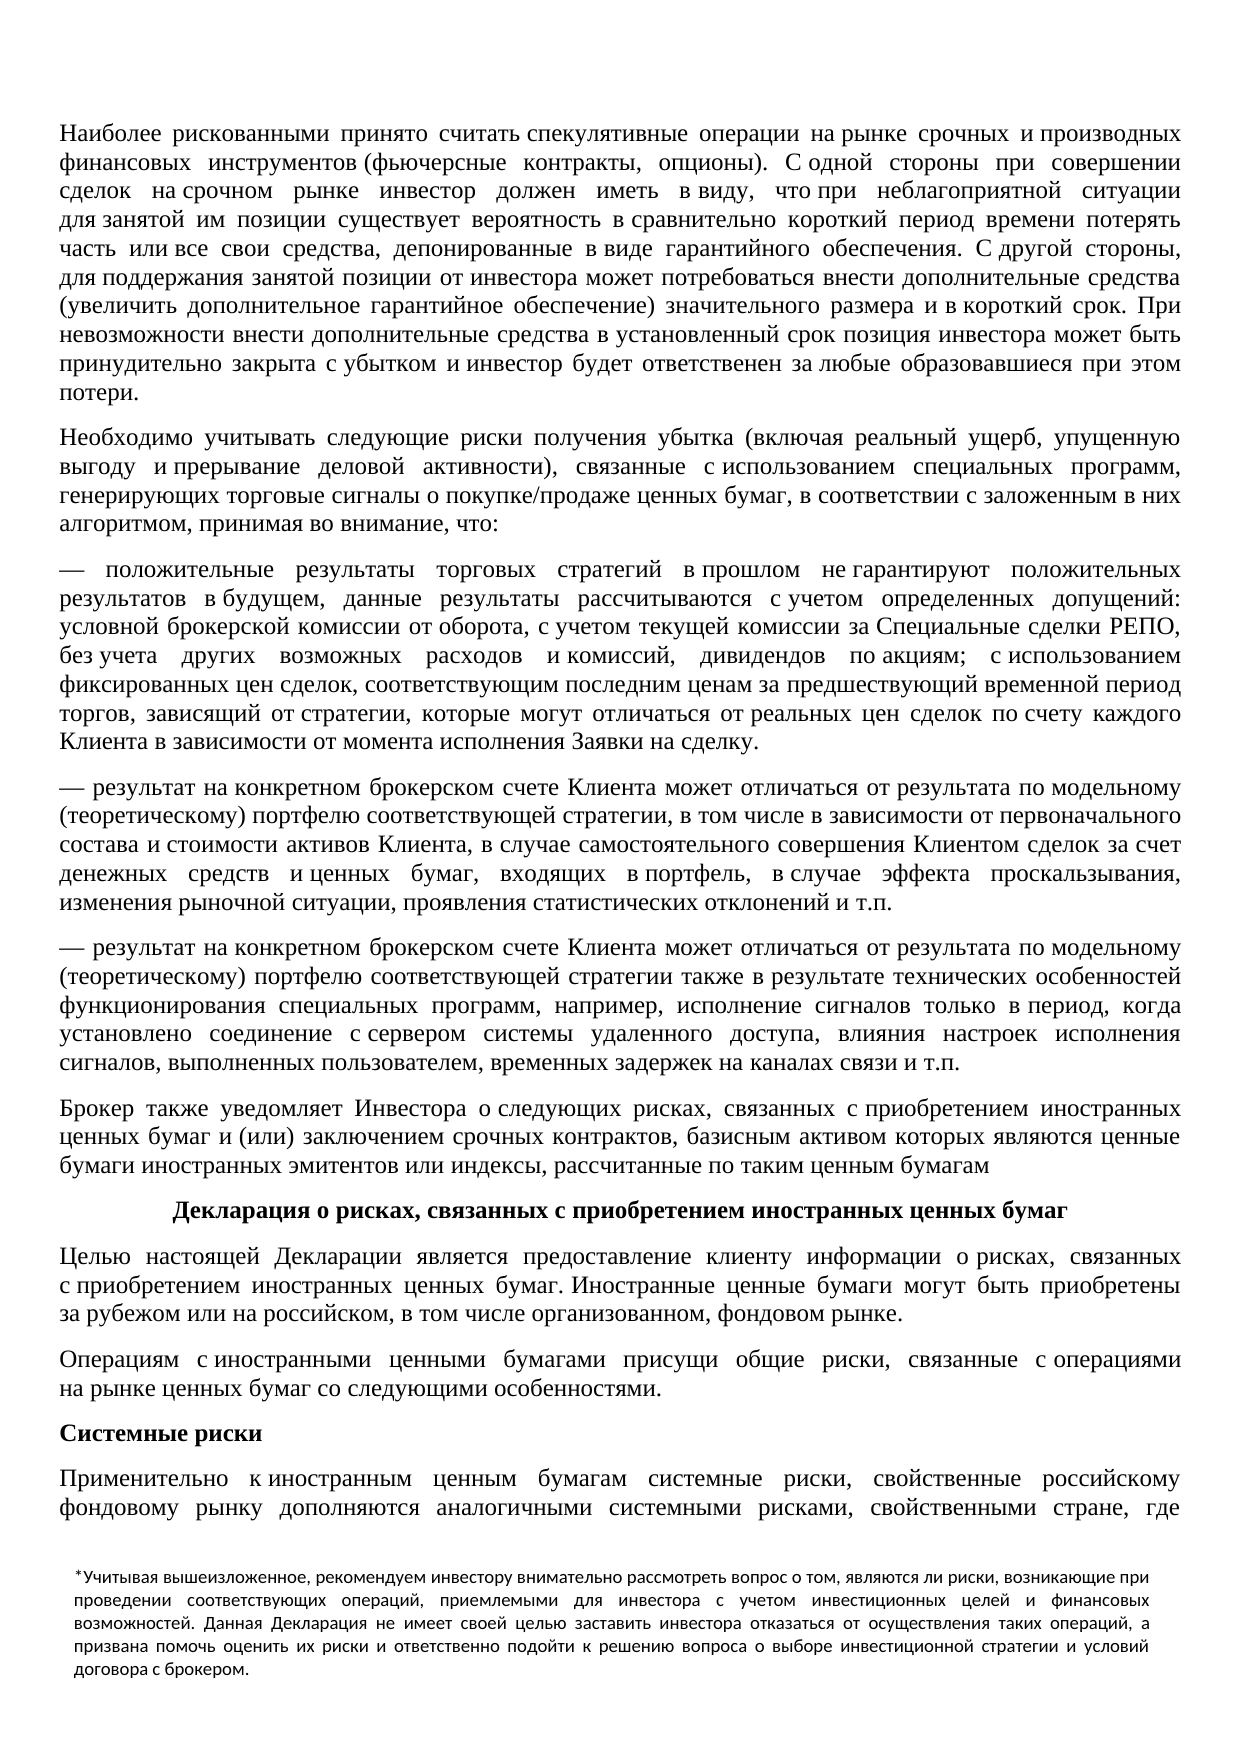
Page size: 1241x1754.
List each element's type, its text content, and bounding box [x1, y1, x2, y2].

text Целью настоящей Декларации является предоставление клиенту информации о рисках, связанных с приобретением иностранных ценных бумаг. Иностранные ценные бумаги могут быть приобретены за рубежом или на российском, в том числе организованном, фондовом рынке. [59, 1241, 1181, 1327]
text Операциям с иностранными ценными бумагами присущи общие риски, связанные с операциями на рынке ценных бумаг со следующими особенностями. [59, 1344, 1181, 1401]
text — результат на конкретном брокерском счете Клиента может отличаться от результата по модельному (теоретическому) портфелю соответствующей стратегии, в том числе в зависимости от первоначального состава и стоимости активов Клиента, в случае самостоятельного совершения Клиентом сделок за счет денежных средств и ценных бумаг, входящих в портфель, в случае эффекта проскальзывания, изменения рыночной ситуации, проявления статистических отклонений и т.п. [59, 772, 1181, 916]
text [59, 1463, 1181, 1521]
text — результат на конкретном брокерском счете Клиента может отличаться от результата по модельному (теоретическому) портфелю соответствующей стратегии также в результате технических особенностей функционирования специальных программ, например, исполнение сигналов только в период, когда установлено соединение с сервером системы удаленного доступа, влияния настроек исполнения сигналов, выполненных пользователем, временных задержек на каналах связи и т.п. [59, 932, 1181, 1076]
text Необходимо учитывать следующие риски получения убытка (включая реальный ущерб, упущенную выгоду и прерывание деловой активности), связанные с использованием специальных программ, генерирующих торговые сигналы о покупке/продаже ценных бумаг, в соответствии с заложенным в них алгоритмом, принимая во внимание, что: [59, 422, 1181, 537]
text — положительные результаты торговых стратегий в прошлом не гарантируют положительных результатов в будущем, данные результаты рассчитываются с учетом определенных допущений: условной брокерской комиссии от оборота, с учетом текущей комиссии за Специальные сделки РЕПО, без учета других возможных расходов и комиссий, дивидендов по акциям; с использованием фиксированных цен сделок, соответствующим последним ценам за предшествующий временной период торгов, зависящий от стратегии, которые могут отличаться от реальных цен сделок по счету каждого Клиента в зависимости от момента исполнения Заявки на сделку. [59, 554, 1181, 755]
text Брокер также уведомляет Инвестора о следующих рисках, связанных с приобретением иностранных ценных бумаг и (или) заключением срочных контрактов, базисным активом которых являются ценные бумаги иностранных эмитентов или индексы, рассчитанные по таким ценным бумагам [59, 1093, 1181, 1179]
text Наиболее рискованными принято считать спекулятивные операции на рынке срочных и производных финансовых инструментов (фьючерсные контракты, опционы). С одной стороны при совершении сделок на срочном рынке инвестор должен иметь в виду, что при неблагоприятной ситуации для занятой им позиции существует вероятность в сравнительно короткий период времени потерять часть или все свои средства, депонированные в виде гарантийного обеспечения. С другой стороны, для поддержания занятой позиции от инвестора может потребоваться внести дополнительные средства (увеличить дополнительное гарантийное обеспечение) значительного размера и в короткий срок. При невозможности внести дополнительные средства в установленный срок позиция инвестора может быть принудительно закрыта с убытком и инвестор будет ответственен за любые образовавшиеся при этом потери. [59, 118, 1181, 406]
text Системные риски [59, 1418, 1181, 1447]
text Декларация о рисках, связанных с приобретением иностранных ценных бумаг [59, 1196, 1181, 1224]
